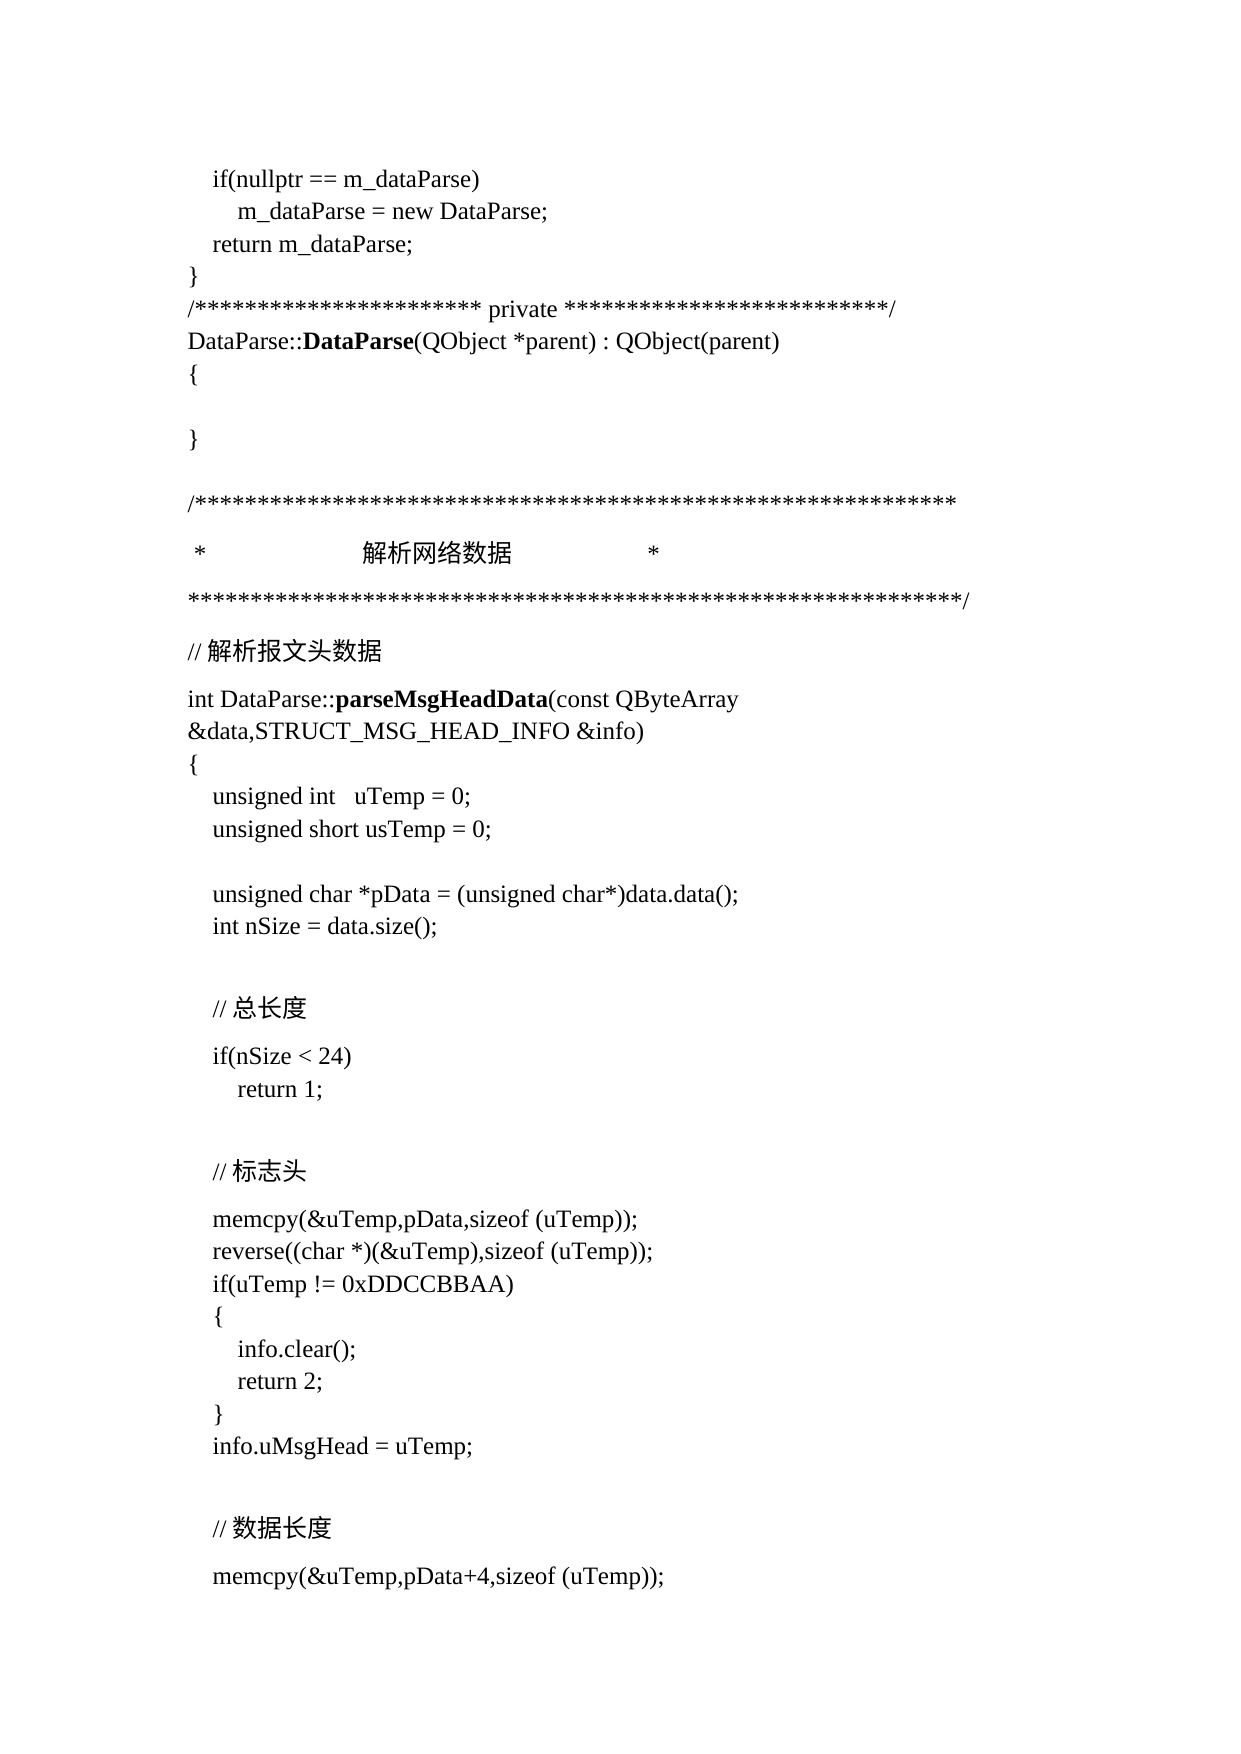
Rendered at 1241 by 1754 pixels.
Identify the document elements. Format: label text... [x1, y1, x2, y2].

text return 1; [187, 1072, 1053, 1104]
text { [187, 1299, 1053, 1332]
text /*********************** private **************************/ [187, 292, 1053, 324]
text } [187, 259, 1053, 292]
text } [187, 422, 1053, 454]
text DataParse::DataParse(QObject *parent) : QObject(parent) [187, 324, 1053, 357]
text m_dataParse = new DataParse; [187, 194, 1053, 227]
text // 数据长度 [187, 1494, 1053, 1559]
text memcpy(&uTemp,pData,sizeof (uTemp)); [187, 1202, 1053, 1234]
text info.clear(); [187, 1332, 1053, 1364]
text /************************************************************* [187, 487, 1053, 519]
text int DataParse::parseMsgHeadData(const QByteArray &data,STRUCT_MSG_HEAD_INFO &info) [187, 682, 1053, 747]
text } [187, 1397, 1053, 1429]
text if(uTemp != 0xDDCCBBAA) [187, 1267, 1053, 1299]
text info.uMsgHead = uTemp; [187, 1429, 1053, 1462]
text if(nullptr == m_dataParse) [187, 162, 1053, 194]
text if(nSize < 24) [187, 1039, 1053, 1072]
text { [187, 357, 1053, 389]
text memcpy(&uTemp,pData+4,sizeof (uTemp)); [187, 1559, 1053, 1592]
text // 解析报文头数据 [187, 617, 1053, 682]
text return m_dataParse; [187, 227, 1053, 259]
text unsigned short usTemp = 0; [187, 812, 1053, 844]
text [187, 1234, 1053, 1267]
text // 标志头 [187, 1137, 1053, 1202]
text { [187, 747, 1053, 779]
text unsigned char *pData = (unsigned char*)data.data(); [187, 877, 1053, 909]
text // 总长度 [187, 974, 1053, 1039]
text unsigned int uTemp = 0; [187, 779, 1053, 812]
text **************************************************************/ [187, 584, 1053, 617]
text int nSize = data.size(); [187, 909, 1053, 942]
text return 2; [187, 1364, 1053, 1397]
text * 解析网络数据 * [187, 519, 1053, 584]
